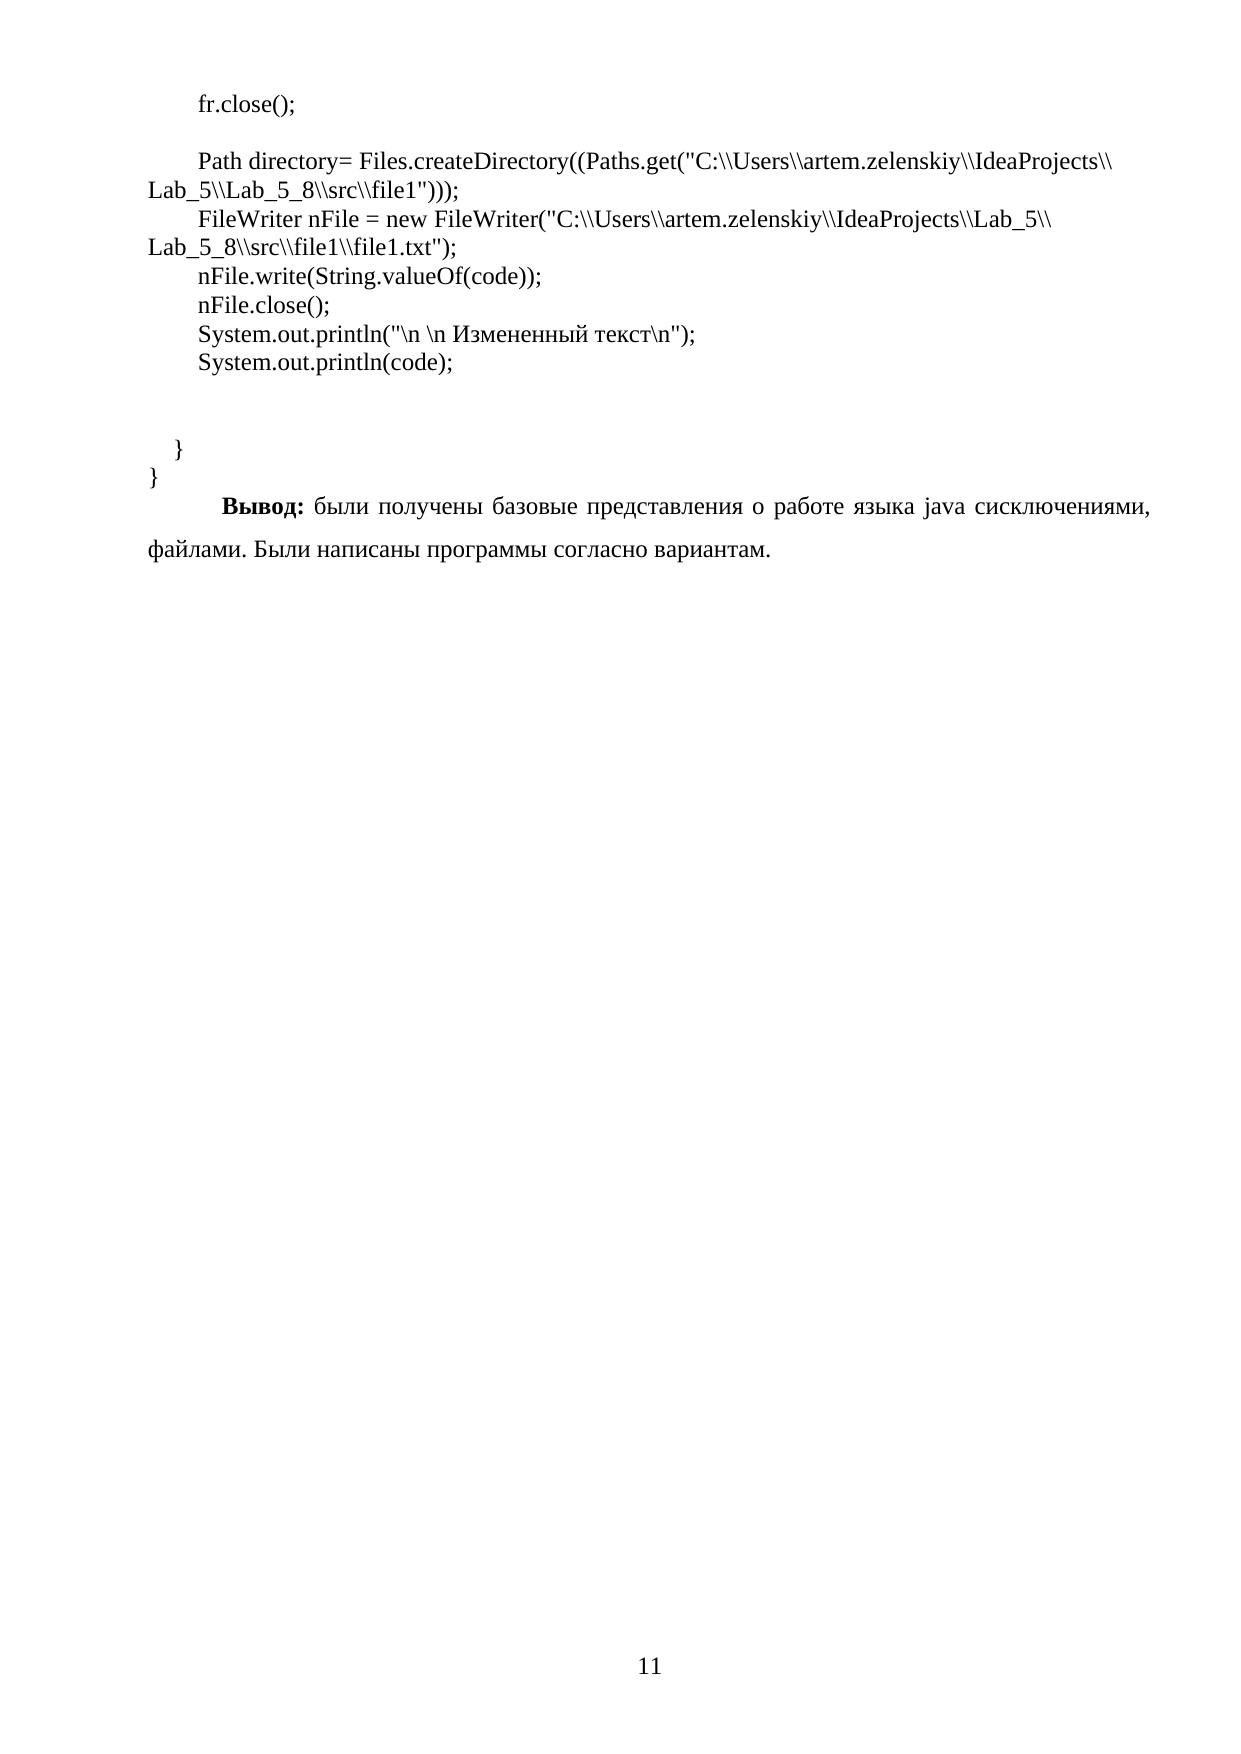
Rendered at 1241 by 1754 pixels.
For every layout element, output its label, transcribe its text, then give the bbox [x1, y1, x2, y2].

text Path directory= Files.createDirectory((Paths.get("C:\\Users\\artem.zelenskiy\\IdeaProjects\\Lab_5\\Lab_5_8\\src\\file1"))); [148, 146, 1152, 204]
text } [148, 434, 1152, 462]
text nFile.write(String.valueOf(code)); [148, 261, 1152, 290]
text FileWriter nFile = new FileWriter("C:\\Users\\artem.zelenskiy\\IdeaProjects\\Lab_5\\Lab_5_8\\src\\file1\\file1.txt"); [148, 204, 1152, 261]
text } [148, 462, 1152, 491]
text System.out.println(code); [148, 347, 1152, 376]
text System.out.println("\n \n Измененный текст\n"); [148, 319, 1152, 347]
text Вывод: были получены базовые представления о работе языка java сисключениями, файлами. Были написаны программы согласно вариантам. [148, 491, 1152, 563]
text nFile.close(); [148, 290, 1152, 319]
text fr.close(); [148, 89, 1152, 117]
